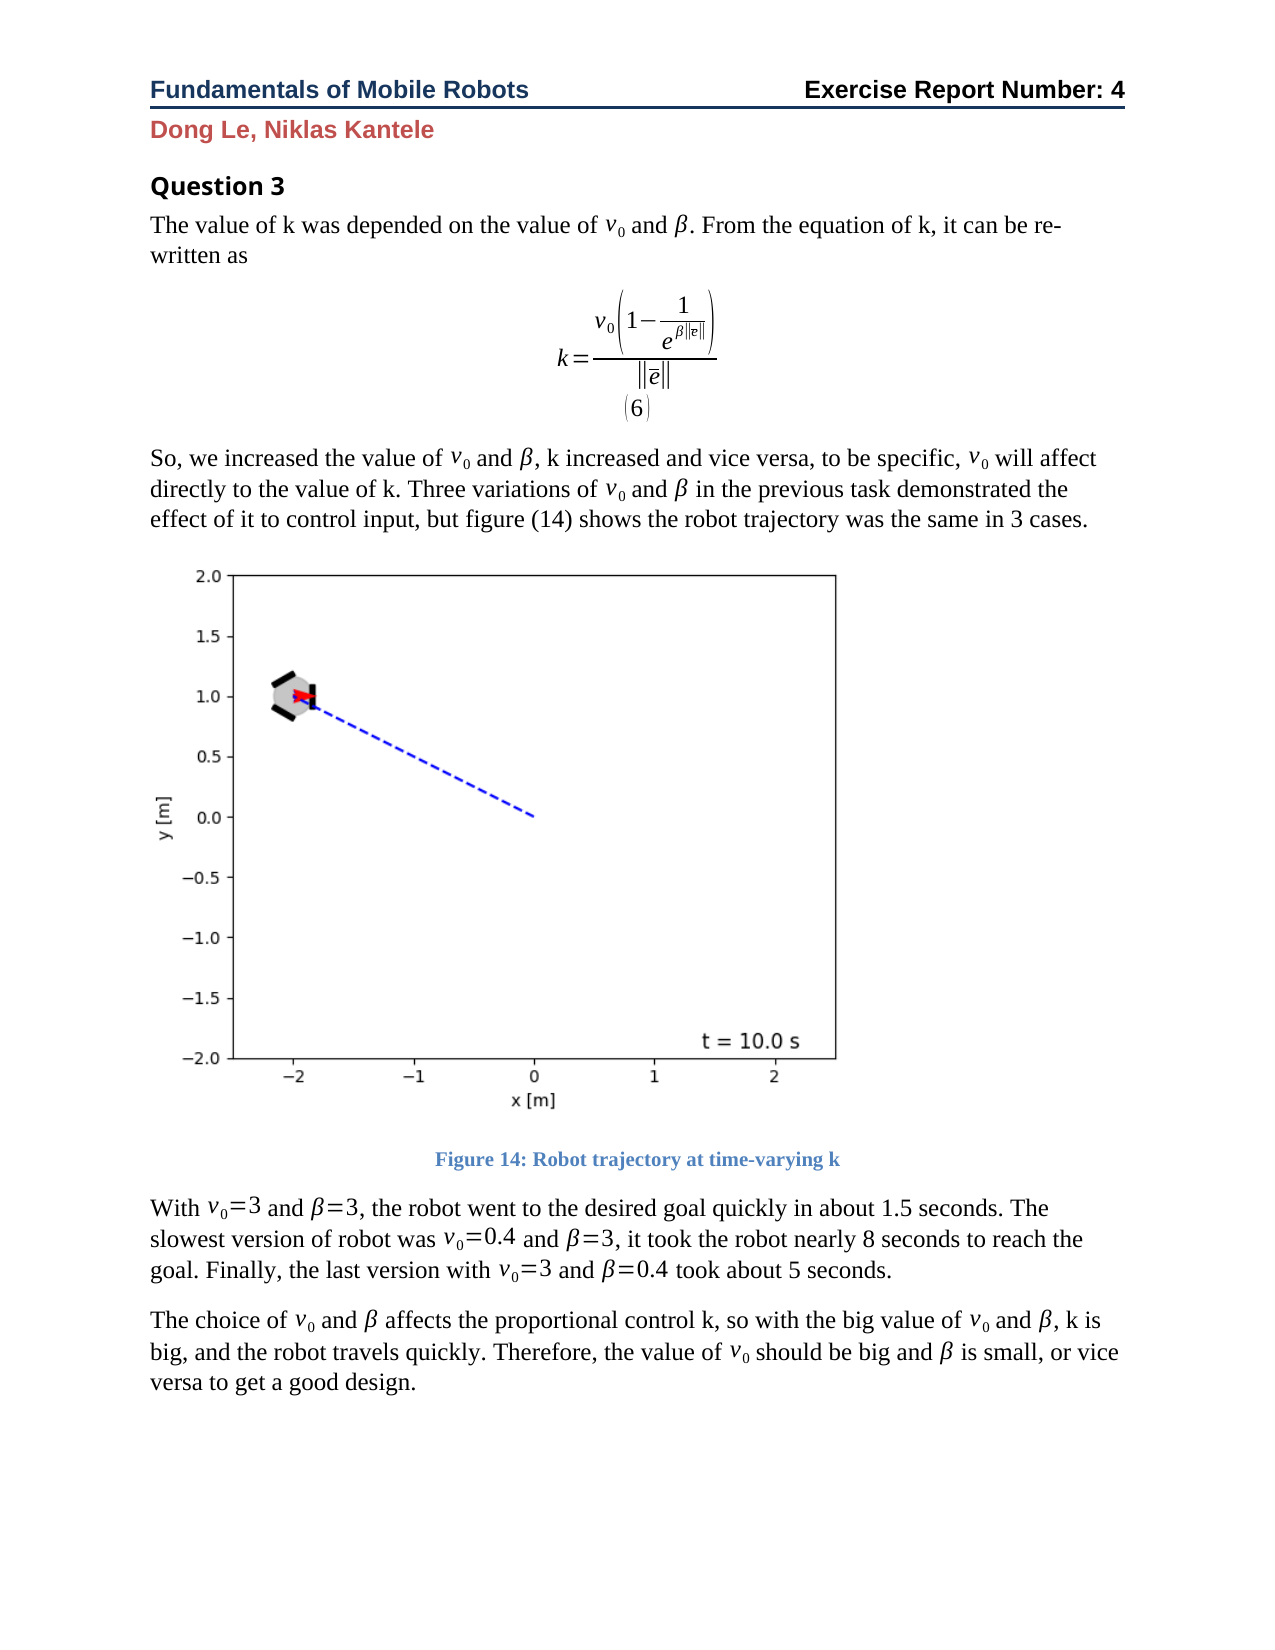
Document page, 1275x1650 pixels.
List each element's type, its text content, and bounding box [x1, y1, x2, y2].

text With and , the robot went to the desired goal quickly in about 1.5 seconds. The slowest version of robot was and , it took the robot nearly 8 seconds to reach the goal. Finally, the last version with and took about 5 seconds. [150, 1191, 1125, 1286]
text Figure 14: Robot trajectory at time-varying k [150, 1147, 1125, 1171]
text The choice of and affects the proportional control k, so with the big value of and , k is big, and the robot travels quickly. Therefore, the value of should be big and is small, or vice versa to get a good design. [150, 1304, 1125, 1396]
text The value of k was depended on the value of and . From the equation of k, it can be re-written as [150, 209, 1125, 269]
picture [150, 552, 918, 1128]
subtitle Question 3 [150, 169, 1125, 203]
text So, we increased the value of and , k increased and vice versa, to be specific, will affect directly to the value of k. Three variations of and in the previous task demonstrated the effect of it to control input, but figure (14) shows the robot trajectory was the same in 3 cases. [150, 442, 1125, 533]
